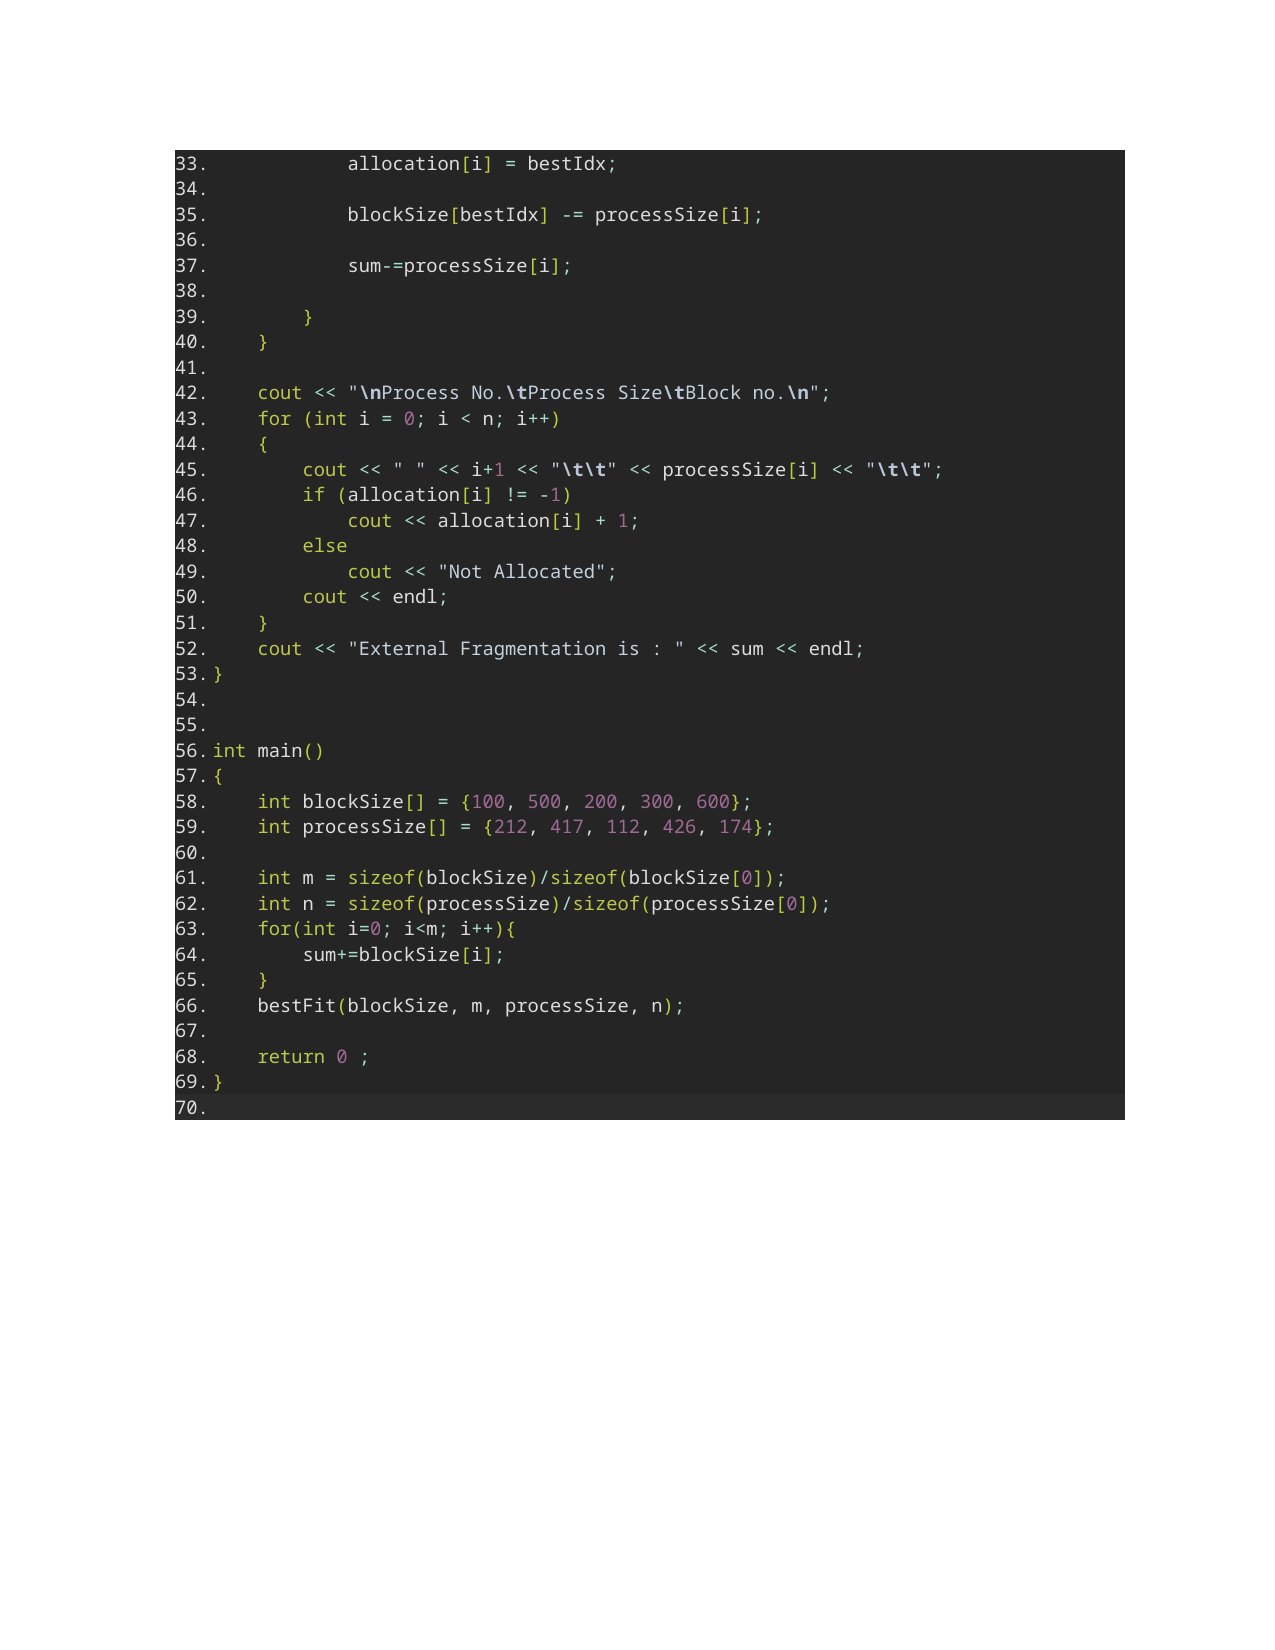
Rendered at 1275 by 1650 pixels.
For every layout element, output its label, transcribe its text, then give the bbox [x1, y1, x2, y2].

list for (int i = 0; i < n; i++) [175, 405, 1125, 431]
list cout << "\nProcess No.\tProcess Size\tBlock no.\n"; [175, 380, 1125, 405]
list sum+=blockSize[i]; [175, 941, 1125, 967]
list cout << "External Fragmentation is : " << sum << endl; [175, 635, 1125, 660]
list { [175, 431, 1125, 456]
list cout << allocation[i] + 1; [175, 507, 1125, 533]
list for(int i=0; i<m; i++){ [175, 916, 1125, 941]
list } [175, 967, 1125, 992]
list } [175, 329, 1125, 354]
list if (allocation[i] != -1) [175, 482, 1125, 507]
list int n = sizeof(processSize)/sizeof(processSize[0]); [175, 890, 1125, 916]
list else [175, 533, 1125, 558]
list bestFit(blockSize, m, processSize, n); [175, 992, 1125, 1018]
list int blockSize[] = {100, 500, 200, 300, 600}; [175, 788, 1125, 813]
list cout << endl; [175, 584, 1125, 609]
list cout << "Not Allocated"; [175, 558, 1125, 584]
list cout << " " << i+1 << "\t\t" << processSize[i] << "\t\t"; [175, 456, 1125, 482]
list int processSize[] = {212, 417, 112, 426, 174}; [175, 813, 1125, 839]
list } [175, 1069, 1125, 1094]
list sum-=processSize[i]; [175, 252, 1125, 278]
list } [175, 303, 1125, 329]
list } [175, 660, 1125, 686]
list return 0 ; [175, 1043, 1125, 1069]
list int m = sizeof(blockSize)/sizeof(blockSize[0]); [175, 864, 1125, 890]
list } [175, 609, 1125, 635]
list int main() [175, 737, 1125, 762]
list blockSize[bestIdx] -= processSize[i]; [175, 201, 1125, 227]
list allocation[i] = bestIdx; [175, 150, 1125, 176]
list { [175, 762, 1125, 788]
